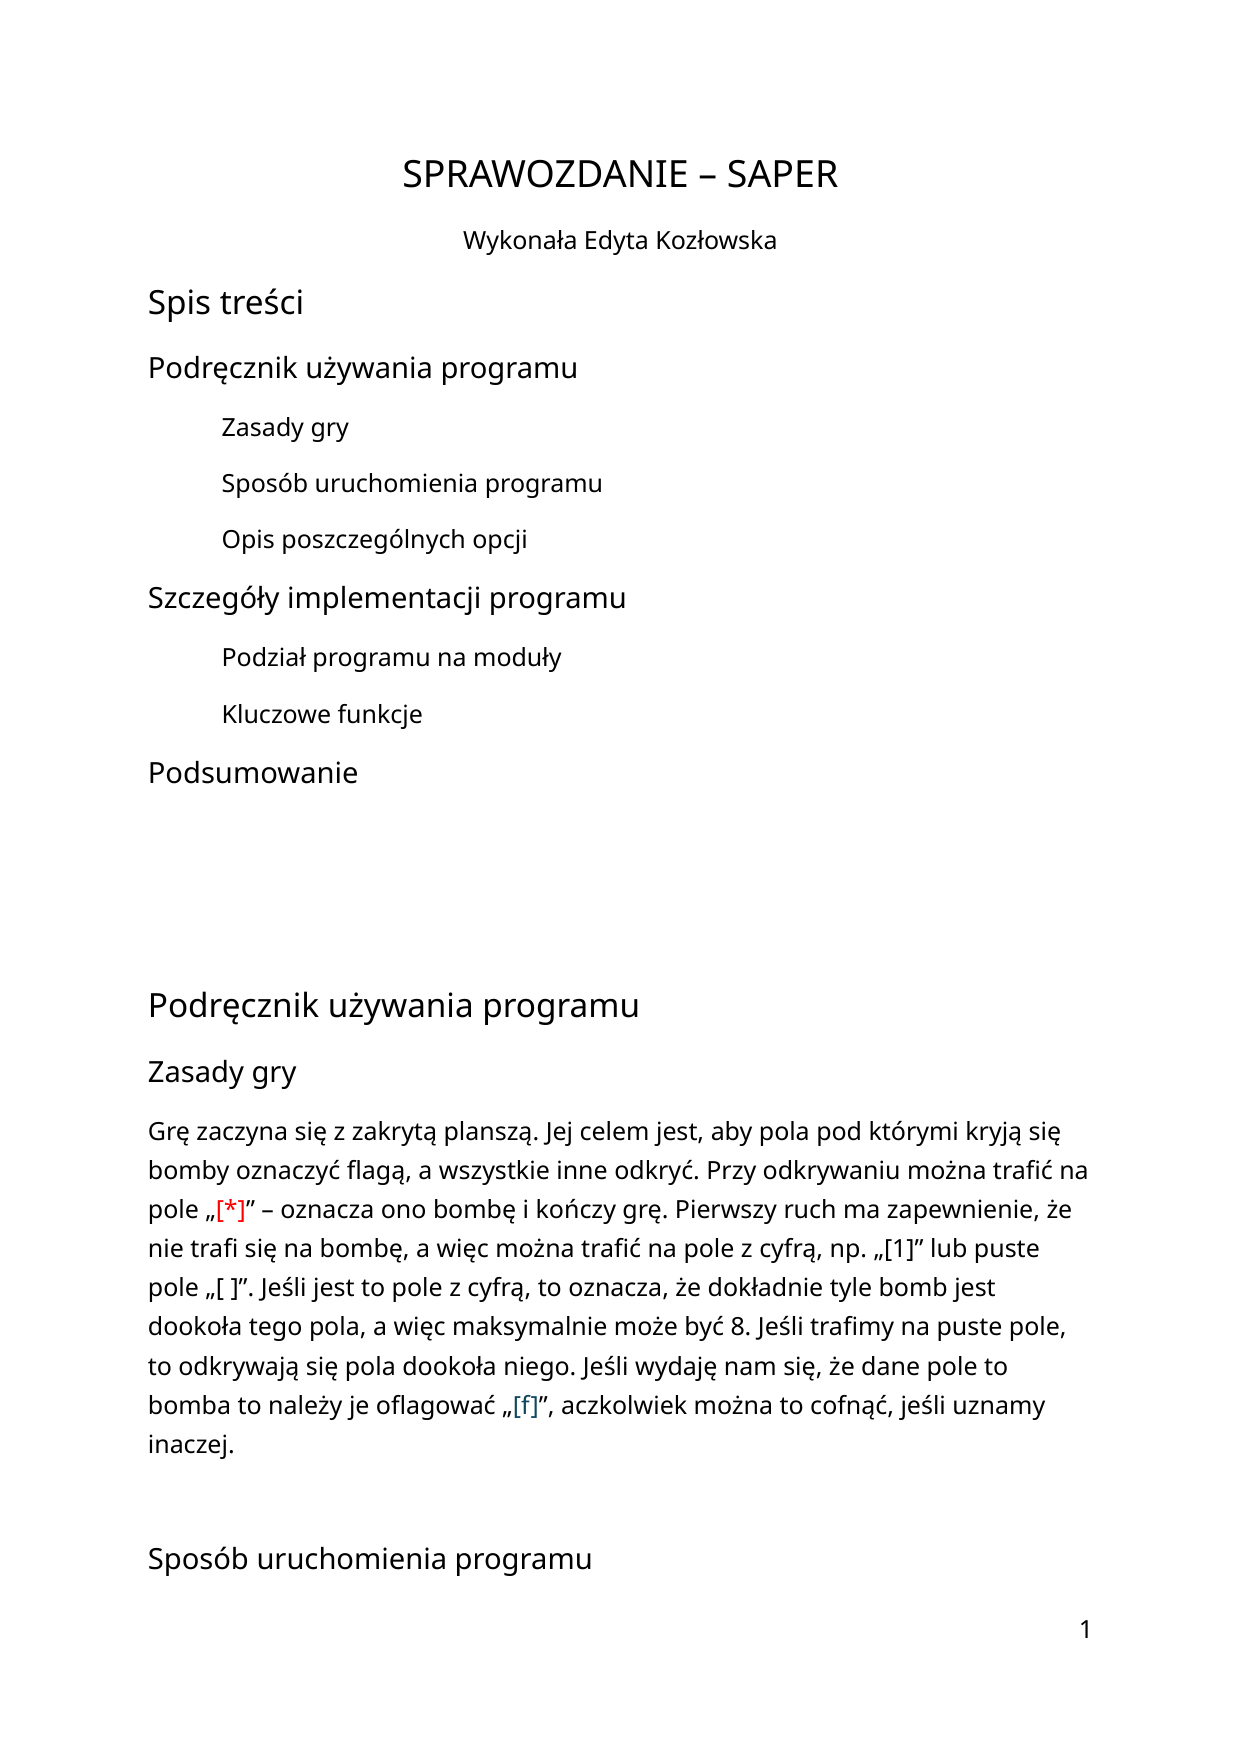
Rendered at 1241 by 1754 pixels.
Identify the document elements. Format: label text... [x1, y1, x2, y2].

text Zasady gry [148, 410, 1093, 444]
text Podręcznik używania programu [148, 348, 1093, 387]
text Podział programu na moduły [148, 640, 1093, 674]
text Grę zaczyna się z zakrytą planszą. Jej celem jest, aby pola pod którymi kryją się bomby oznaczyć flagą, a wszystkie inne odkryć. Przy odkrywaniu można trafić na pole „[*]” – oznacza ono bombę i kończy grę. Pierwszy ruch ma zapewnienie, że nie trafi się na bombę, a więc można trafić na pole z cyfrą, np. „[1]” lub puste pole „[ ]”. Jeśli jest to pole z cyfrą, to oznacza, że dokładnie tyle bomb jest dookoła tego pola, a więc maksymalnie może być 8. Jeśli trafimy na puste pole, to odkrywają się pola dookoła niego. Jeśli wydaję nam się, że dane pole to bomba to należy je oflagować „[f]”, aczkolwiek można to cofnąć, jeśli uznamy inaczej. [148, 1113, 1093, 1461]
text Podręcznik używania programu [148, 982, 1093, 1027]
text SPRAWOZDANIE – SAPER [148, 148, 1093, 199]
text Zasady gry [148, 1051, 1093, 1091]
text Spis treści [148, 279, 1093, 324]
text Podsumowanie [148, 752, 1093, 792]
text Kluczowe funkcje [148, 696, 1093, 730]
text Sposób uruchomienia programu [148, 1538, 1093, 1578]
text Szczegóły implementacji programu [148, 577, 1093, 617]
text Sposób uruchomienia programu [148, 466, 1093, 500]
text Wykonała Edyta Kozłowska [148, 223, 1093, 257]
text Opis poszczególnych opcji [148, 522, 1093, 556]
